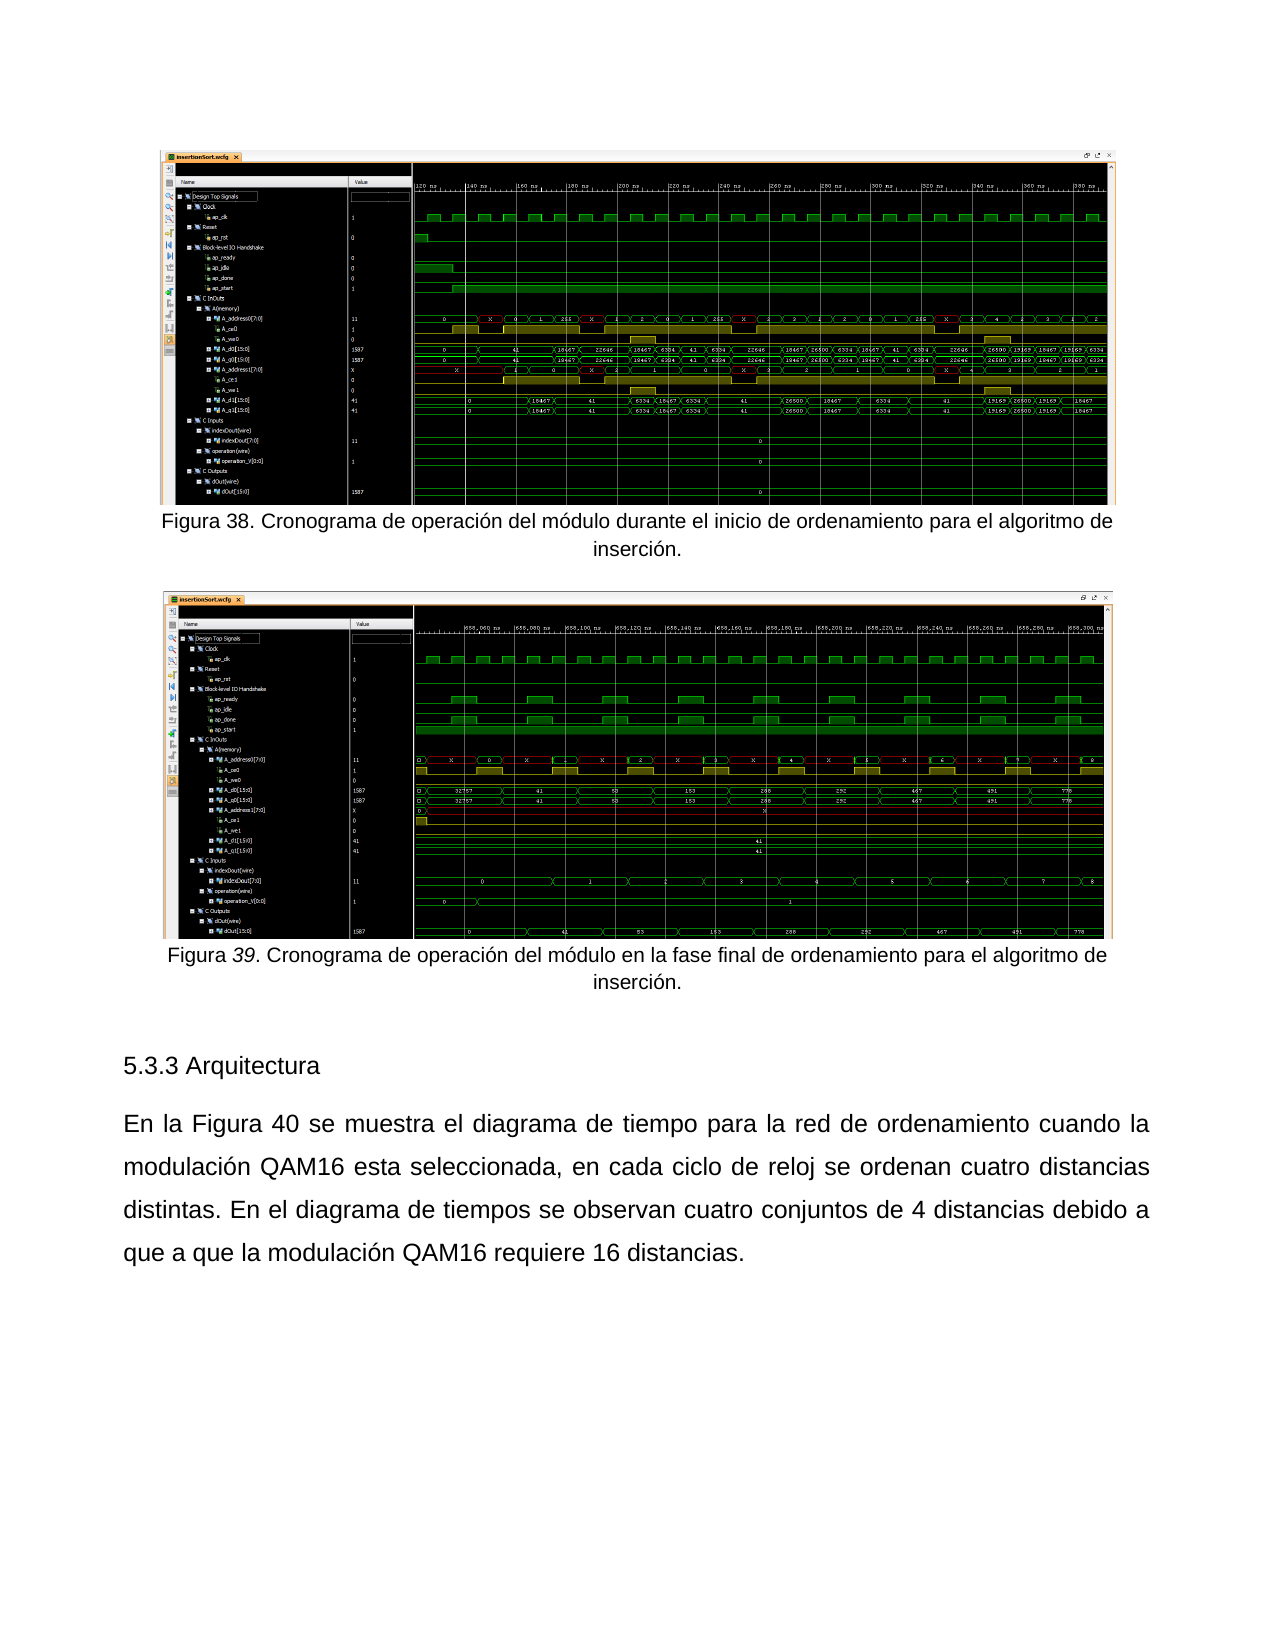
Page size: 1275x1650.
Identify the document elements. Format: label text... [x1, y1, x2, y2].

picture [159, 150, 1116, 505]
picture [162, 591, 1113, 939]
text En la Figura 40 se muestra el diagrama de tiempo para la red de ordenamiento cuando la modulación QAM16 esta seleccionada, en cada ciclo de reloj se ordenan cuatro distancias distintas. En el diagrama de tiempos se observan cuatro conjuntos de 4 distancias debido a que a que la modulación QAM16 requiere 16 distancias. [123, 1109, 1152, 1267]
subtitle 5.3.3 Arquitectura [123, 1051, 1152, 1080]
text Figura 39. Cronograma de operación del módulo en la fase final de ordenamiento para el algoritmo de inserción. [123, 942, 1152, 994]
text Figura 38. Cronograma de operación del módulo durante el inicio de ordenamiento para el algoritmo de inserción. [123, 509, 1152, 560]
